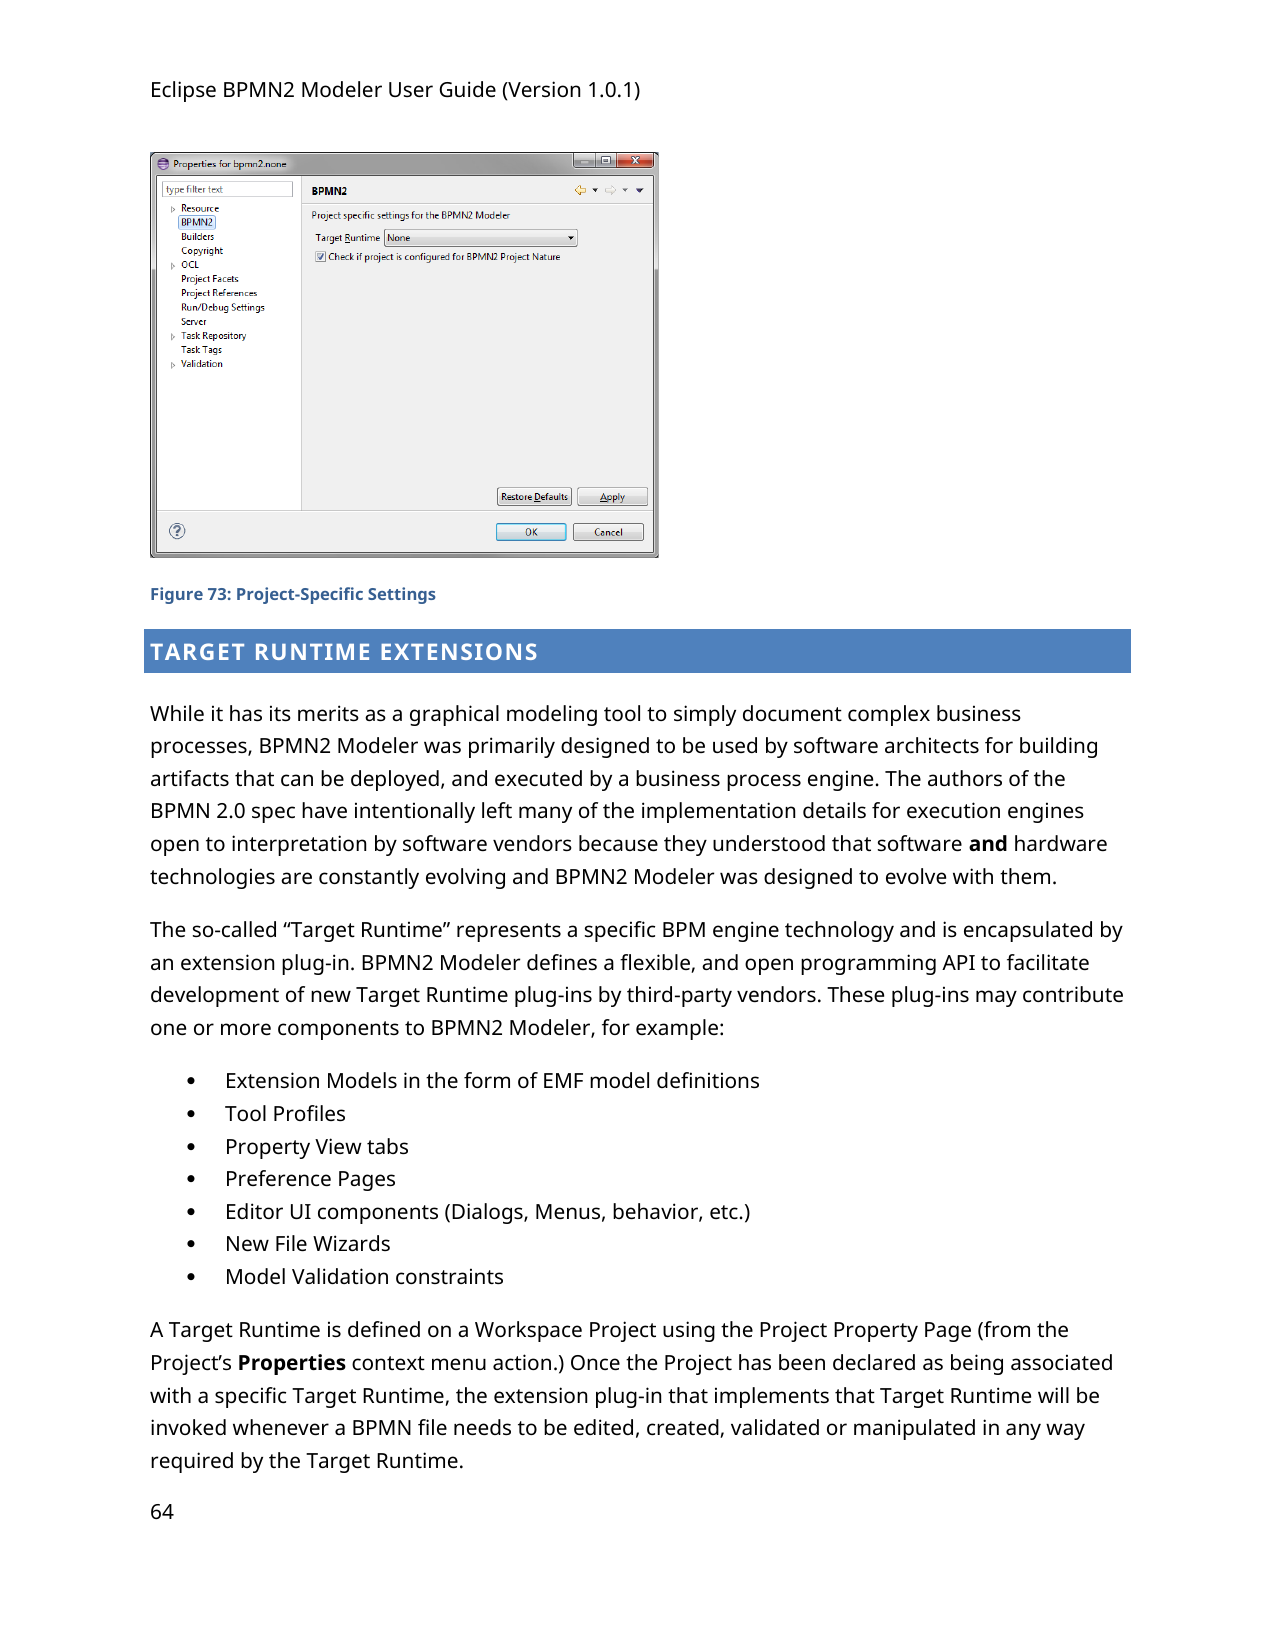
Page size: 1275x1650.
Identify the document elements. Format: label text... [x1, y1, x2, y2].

list Preference Pages [187, 1164, 1125, 1193]
subtitle Target Runtime Extensions [150, 636, 1125, 667]
text The so-called “Target Runtime” represents a specific BPM engine technology and is encapsulated by an extension plug-in. BPMN2 Modeler defines a flexible, and open programming API to facilitate development of new Target Runtime plug-ins by third-party vendors. These plug-ins may contribute one or more components to BPMN2 Modeler, for example: [150, 915, 1125, 1042]
list Extension Models in the form of EMF model definitions [187, 1067, 1125, 1095]
list Model Validation constraints [187, 1262, 1125, 1291]
picture [150, 152, 659, 558]
text While it has its merits as a graphical modeling tool to simply document complex business processes, BPMN2 Modeler was primarily designed to be used by software architects for building artifacts that can be deployed, and executed by a business process engine. The authors of the BPMN 2.0 spec have intentionally left many of the implementation details for execution engines open to interpretation by software vendors because they understood that software and hardware technologies are constantly evolving and BPMN2 Modeler was designed to evolve with them. [150, 699, 1125, 890]
list Property View tabs [187, 1132, 1125, 1160]
list Tool Profiles [187, 1099, 1125, 1128]
list Editor UI components (Dialogs, Menus, behavior, etc.) [187, 1197, 1125, 1225]
list New File Wizards [187, 1229, 1125, 1258]
text A Target Runtime is defined on a Workspace Project using the Project Property Page (from the Project’s Properties context menu action.) Once the Project has been declared as being associated with a specific Target Runtime, the extension plug-in that implements that Target Runtime will be invoked whenever a BPMN file needs to be edited, created, validated or manipulated in any way required by the Target Runtime. [150, 1316, 1125, 1474]
